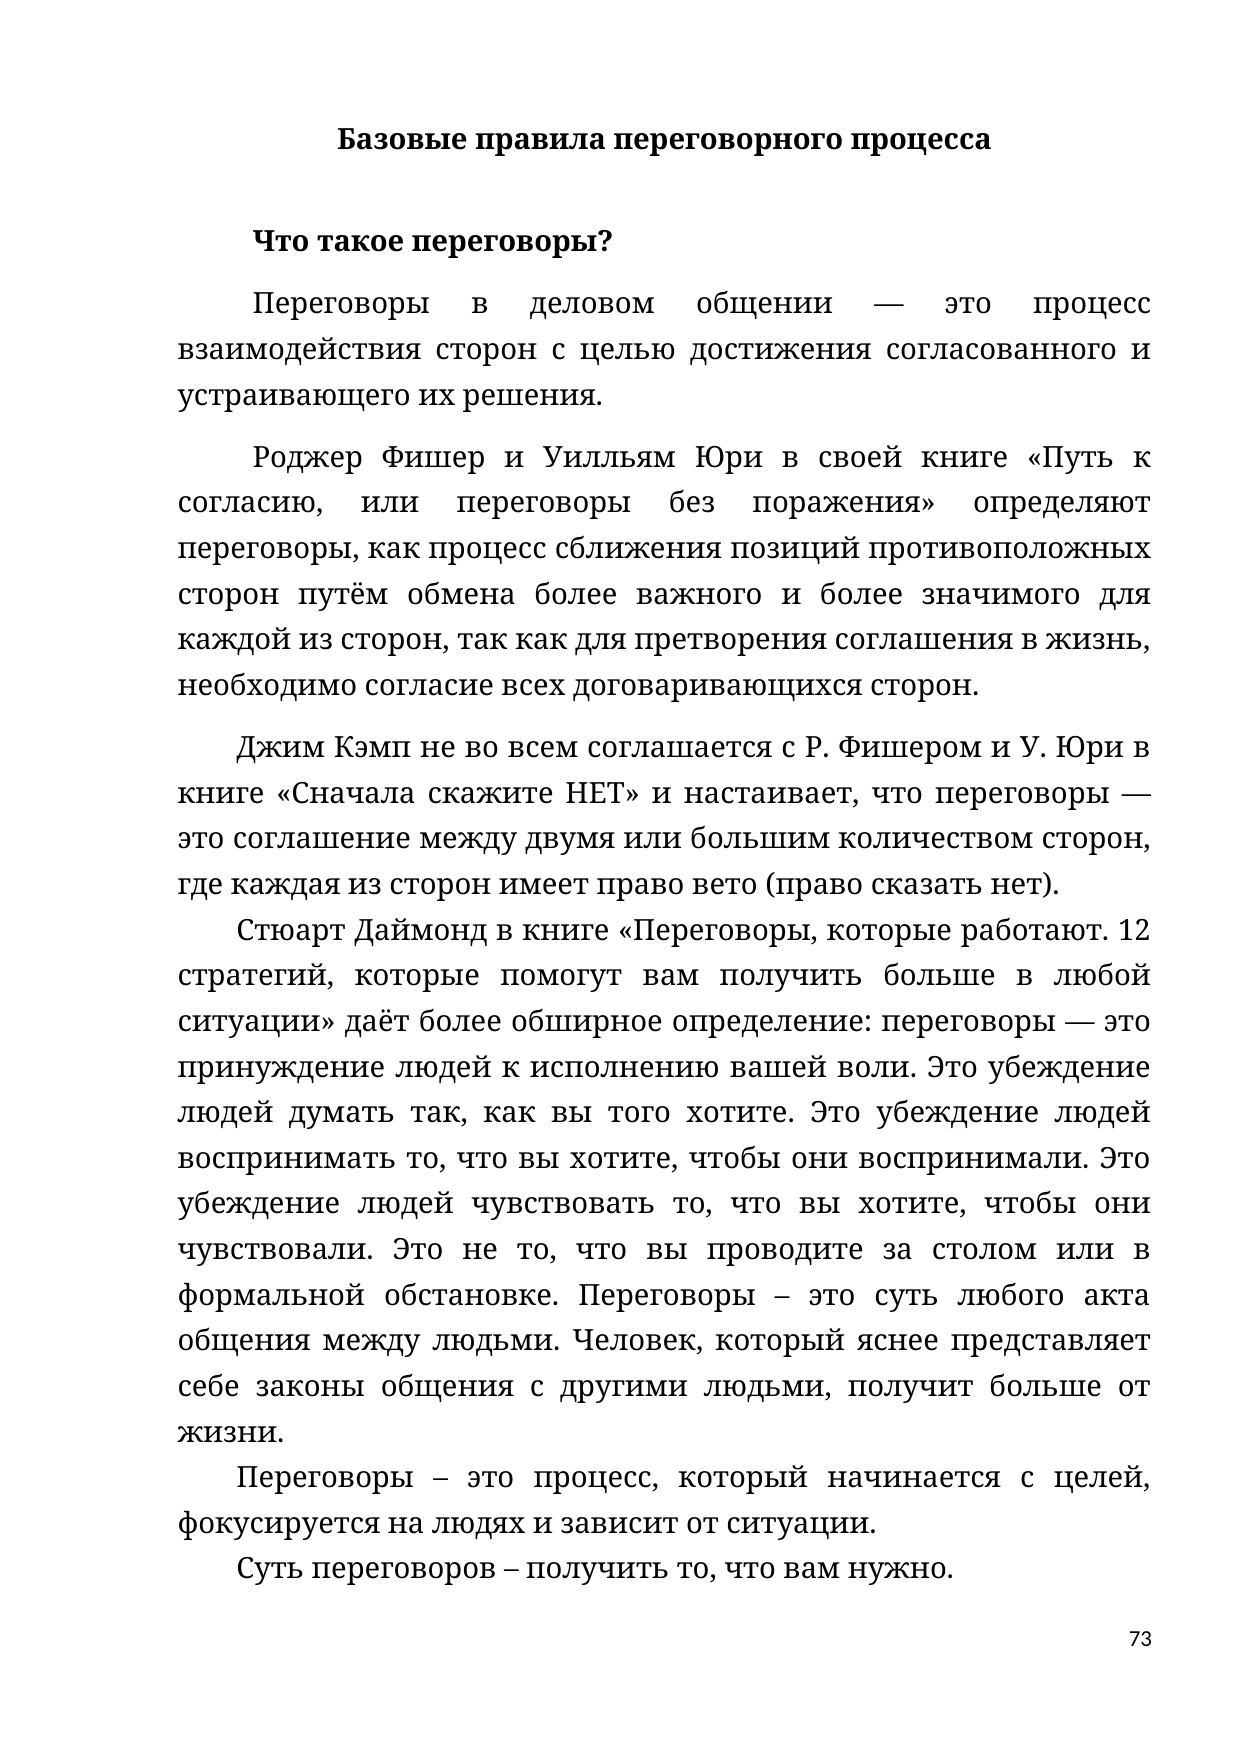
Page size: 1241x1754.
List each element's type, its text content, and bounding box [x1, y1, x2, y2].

text Роджер Фишер и Уилльям Юри в своей книге «Путь к согласию, или переговоры без поражения» определяют переговоры, как процесс сближения позиций противоположных сторон путём обмена более важного и более значимого для каждой из сторон, так как для претворения соглашения в жизнь, необходимо согласие всех договаривающихся сторон. [177, 436, 1152, 704]
text Переговоры – это процесс, который начинается с целей, фокусируется на людях и зависит от ситуации. [177, 1456, 1152, 1542]
text Переговоры в деловом общении — это процесс взаимодействия сторон с целью достижения согласованного и устраивающего их решения. [177, 282, 1152, 413]
text Базовые правила переговорного процесса [177, 118, 1152, 158]
text Стюарт Даймонд в книге «Переговоры, которые работают. 12 стратегий, которые помогут вам получить больше в любой ситуации» даёт более обширное определение: переговоры — это принуждение людей к исполнению вашей воли. Это убеждение людей думать так, как вы того хотите. Это убеждение людей воспринимать то, что вы хотите, чтобы они воспринимали. Это убеждение людей чувствовать то, что вы хотите, чтобы они чувствовали. Это не то, что вы проводите за столом или в формальной обстановке. Переговоры – это суть любого акта общения между людьми. Человек, который яснее представляет себе законы общения с другими людьми, получит больше от жизни. [177, 909, 1152, 1451]
text Что такое переговоры? [177, 220, 1152, 260]
text Суть переговоров – получить то, что вам нужно. [177, 1548, 1152, 1587]
text Джим Кэмп не во всем соглашается с Р. Фишером и У. Юри в книге «Сначала скажите НЕТ» и настаивает, что переговоры — это соглашение между двумя или большим количеством сторон, где каждая из сторон имеет право вето (право сказать нет). [177, 726, 1152, 903]
